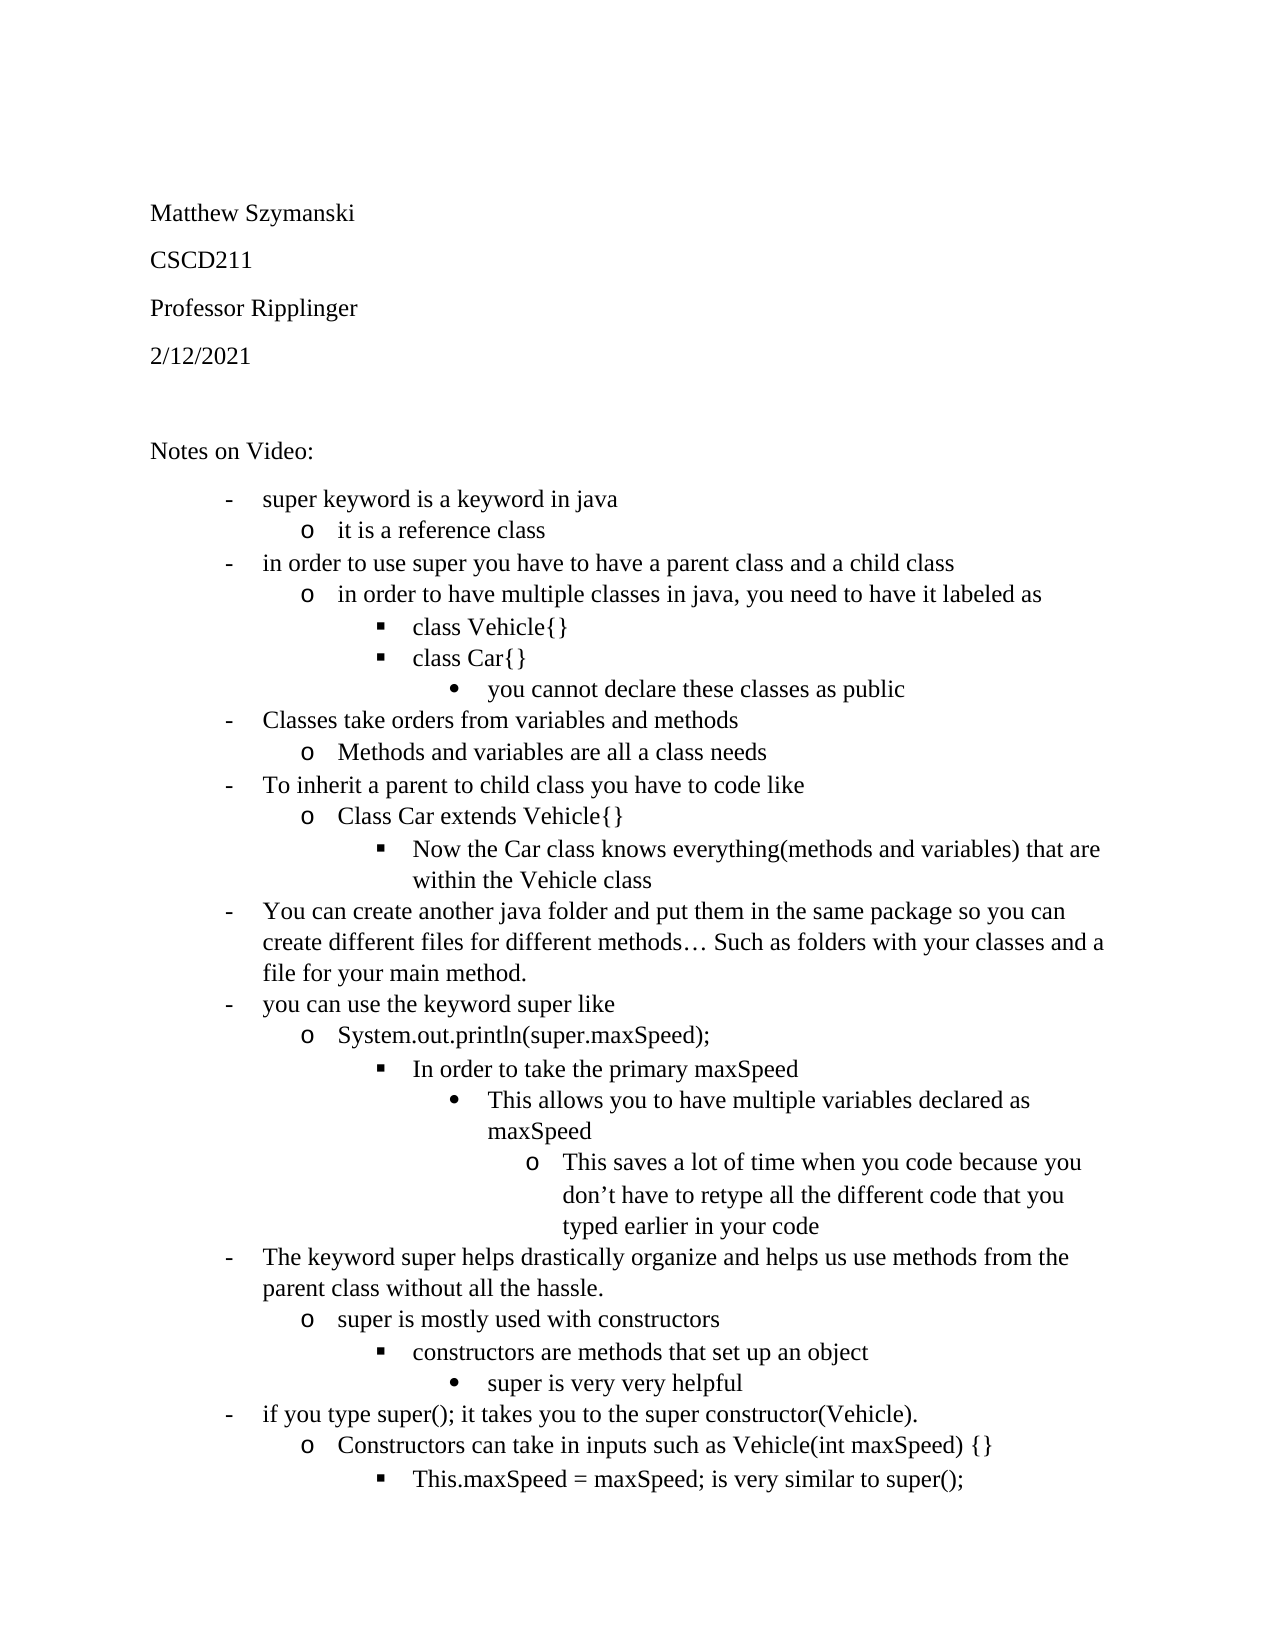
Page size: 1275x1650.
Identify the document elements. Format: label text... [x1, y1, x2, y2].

list in order to have multiple classes in java, you need to have it labeled as [300, 579, 1125, 610]
list super keyword is a keyword in java [225, 484, 1125, 513]
list constructors are methods that set up an object [375, 1337, 1125, 1366]
list Class Car extends Vehicle{} [300, 801, 1125, 832]
list super is very very helpful [450, 1368, 1125, 1397]
list This.maxSpeed = maxSpeed; is very similar to super(); [375, 1464, 1125, 1492]
list you cannot declare these classes as public [450, 674, 1125, 703]
text Matthew Szymanski [150, 198, 1125, 226]
list Methods and variables are all a class needs [300, 737, 1125, 767]
list To inherit a parent to child class you have to code like [225, 770, 1125, 799]
list You can create another java folder and put them in the same package so you can create different files for different methods… Such as folders with your classes and a file for your main method. [225, 896, 1125, 987]
list in order to use super you have to have a parent class and a child class [225, 548, 1125, 577]
list if you type super(); it takes you to the super constructor(Vehicle). [225, 1399, 1125, 1428]
list Classes take orders from variables and methods [225, 706, 1125, 734]
list super is mostly used with constructors [300, 1304, 1125, 1335]
list This saves a lot of time when you code because you don’t have to retype all the different code that you typed earlier in your code [525, 1147, 1125, 1240]
list Constructors can take in inputs such as Vehicle(int maxSpeed) {} [300, 1430, 1125, 1461]
text 2/12/2021 [150, 341, 1125, 369]
list This allows you to have multiple variables declared as maxSpeed [450, 1085, 1125, 1144]
list you can use the keyword super like [225, 989, 1125, 1018]
text Notes on Video: [150, 436, 1125, 465]
text CSCD211 [150, 245, 1125, 274]
list Now the Car class knows everything(methods and variables) that are within the Vehicle class [375, 834, 1125, 894]
list In order to take the primary maxSpeed [375, 1054, 1125, 1082]
list class Vehicle{} [375, 612, 1125, 641]
list it is a reference class [300, 515, 1125, 546]
list The keyword super helps drastically organize and helps us use methods from the parent class without all the hassle. [225, 1242, 1125, 1302]
list System.out.println(super.maxSpeed); [300, 1020, 1125, 1051]
text Professor Ripplinger [150, 293, 1125, 322]
list class Car{} [375, 643, 1125, 672]
